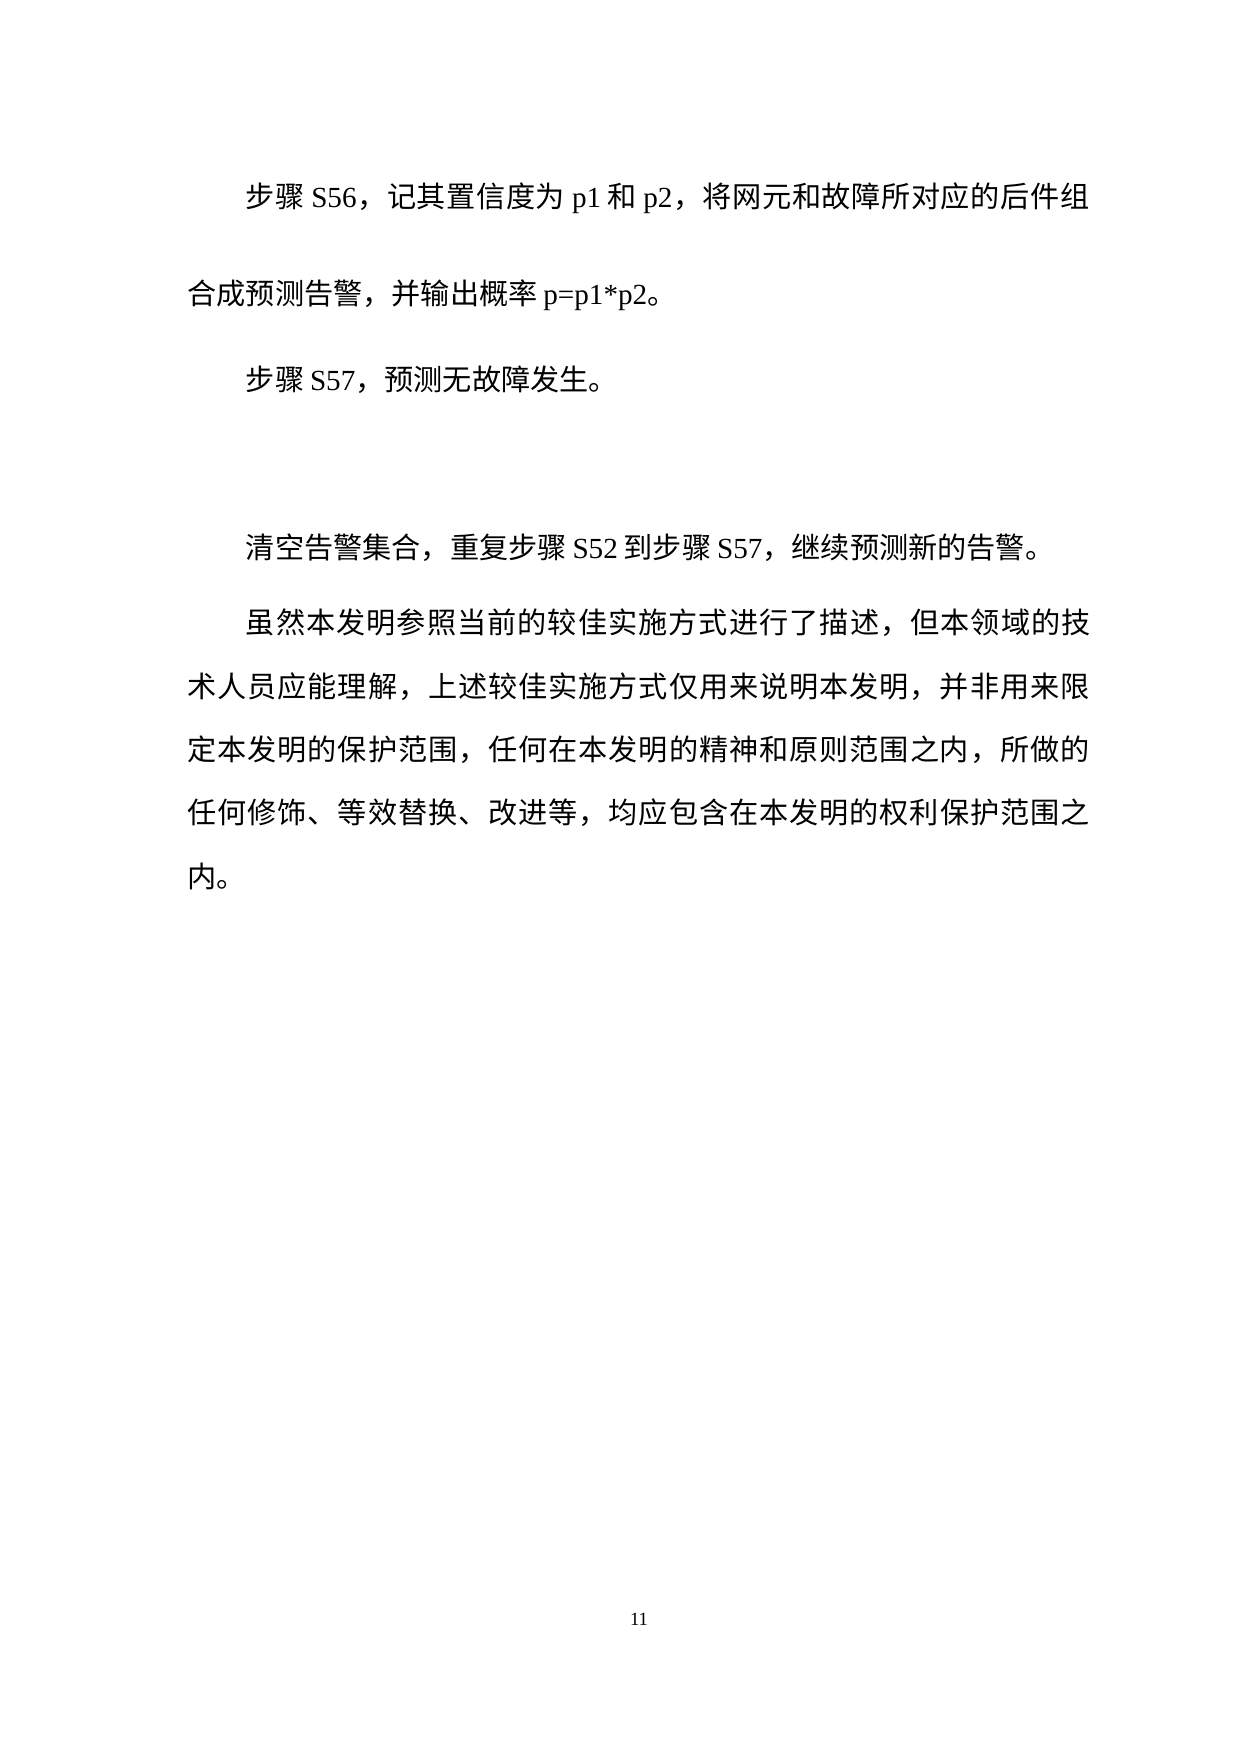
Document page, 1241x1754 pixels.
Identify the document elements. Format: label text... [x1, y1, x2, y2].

text 步骤S56，记其置信度为p1和p2，将网元和故障所对应的后件组合成预测告警，并输出概率p=p1*p2。 [187, 162, 1090, 324]
text 虽然本发明参照当前的较佳实施方式进行了描述，但本领域的技术人员应能理解，上述较佳实施方式仅用来说明本发明，并非用来限定本发明的保护范围，任何在本发明的精神和原则范围之内，所做的任何修饰、等效替换、改进等，均应包含在本发明的权利保护范围之内。 [187, 600, 1090, 896]
text 步骤S57，预测无故障发生。 [187, 346, 1090, 411]
text 清空告警集合，重复步骤S52到步骤S57，继续预测新的告警。 [187, 513, 1090, 578]
